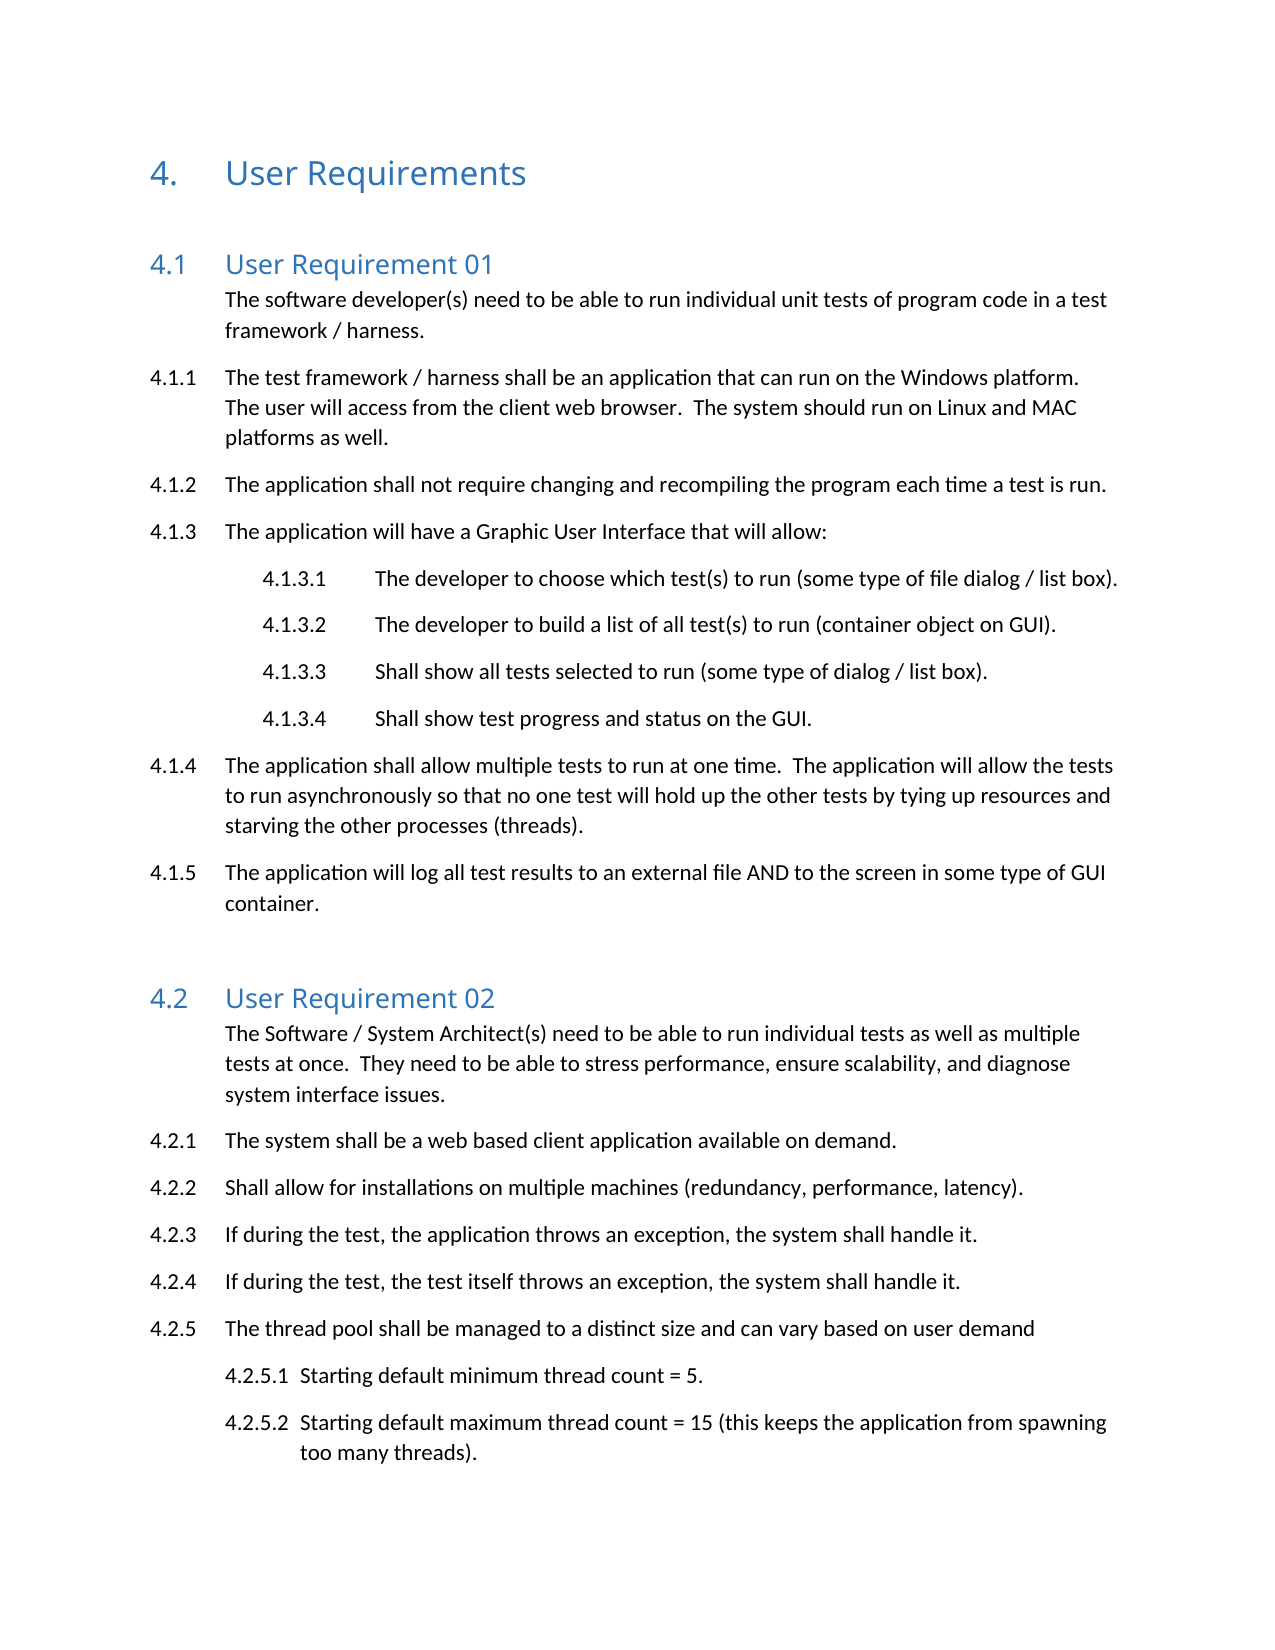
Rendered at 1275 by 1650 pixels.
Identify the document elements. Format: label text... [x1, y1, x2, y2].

text The software developer(s) need to be able to run individual unit tests of program code in a test framework / harness. [225, 286, 1125, 344]
text 4.2.5.2 Starting default maximum thread count = 15 (this keeps the application from spawning too many threads). [225, 1408, 1125, 1466]
text 4.1.3.1 The developer to choose which test(s) to run (some type of file dialog / list box). [262, 564, 1125, 592]
text 4.2.4 If during the test, the test itself throws an exception, the system shall handle it. [150, 1267, 1125, 1295]
subtitle 4. User Requirements [150, 150, 1125, 195]
text 4.1.3.2 The developer to build a list of all test(s) to run (container object on GUI). [262, 611, 1125, 639]
text 4.2.5.1 Starting default minimum thread count = 5. [150, 1361, 1125, 1389]
subtitle 4.2 User Requirement 02 [150, 979, 1125, 1016]
text 4.1.2 The application shall not require changing and recompiling the program each time a test is run. [150, 470, 1125, 498]
text The Software / System Architect(s) need to be able to run individual tests as well as multiple tests at once. They need to be able to stress performance, ensure scalability, and diagnose system interface issues. [225, 1019, 1125, 1108]
text 4.1.3.4 Shall show test progress and status on the GUI. [262, 704, 1125, 732]
text 4.1.5 The application will log all test results to an external file AND to the screen in some type of GUI container. [150, 858, 1125, 917]
text 4.1.1 The test framework / harness shall be an application that can run on the Windows platform. The user will access from the client web browser. The system should run on Linux and MAC platforms as well. [150, 363, 1125, 451]
text 4.2.5 The thread pool shall be managed to a distinct size and can vary based on user demand [150, 1314, 1125, 1342]
text 4.1.3 The application will have a Graphic User Interface that will allow: [150, 517, 1125, 545]
text 4.2.3 If during the test, the application throws an exception, the system shall handle it. [150, 1220, 1125, 1248]
text 4.1.4 The application shall allow multiple tests to run at one time. The application will allow the tests to run asynchronously so that no one test will hold up the other tests by tying up resources and starving the other processes (threads). [150, 751, 1125, 840]
text 4.2.2 Shall allow for installations on multiple machines (redundancy, performance, latency). [150, 1173, 1125, 1202]
text 4.2.1 The system shall be a web based client application available on demand. [150, 1127, 1125, 1155]
subtitle 4.1 User Requirement 01 [150, 246, 1125, 283]
text 4.1.3.3 Shall show all tests selected to run (some type of dialog / list box). [262, 657, 1125, 686]
